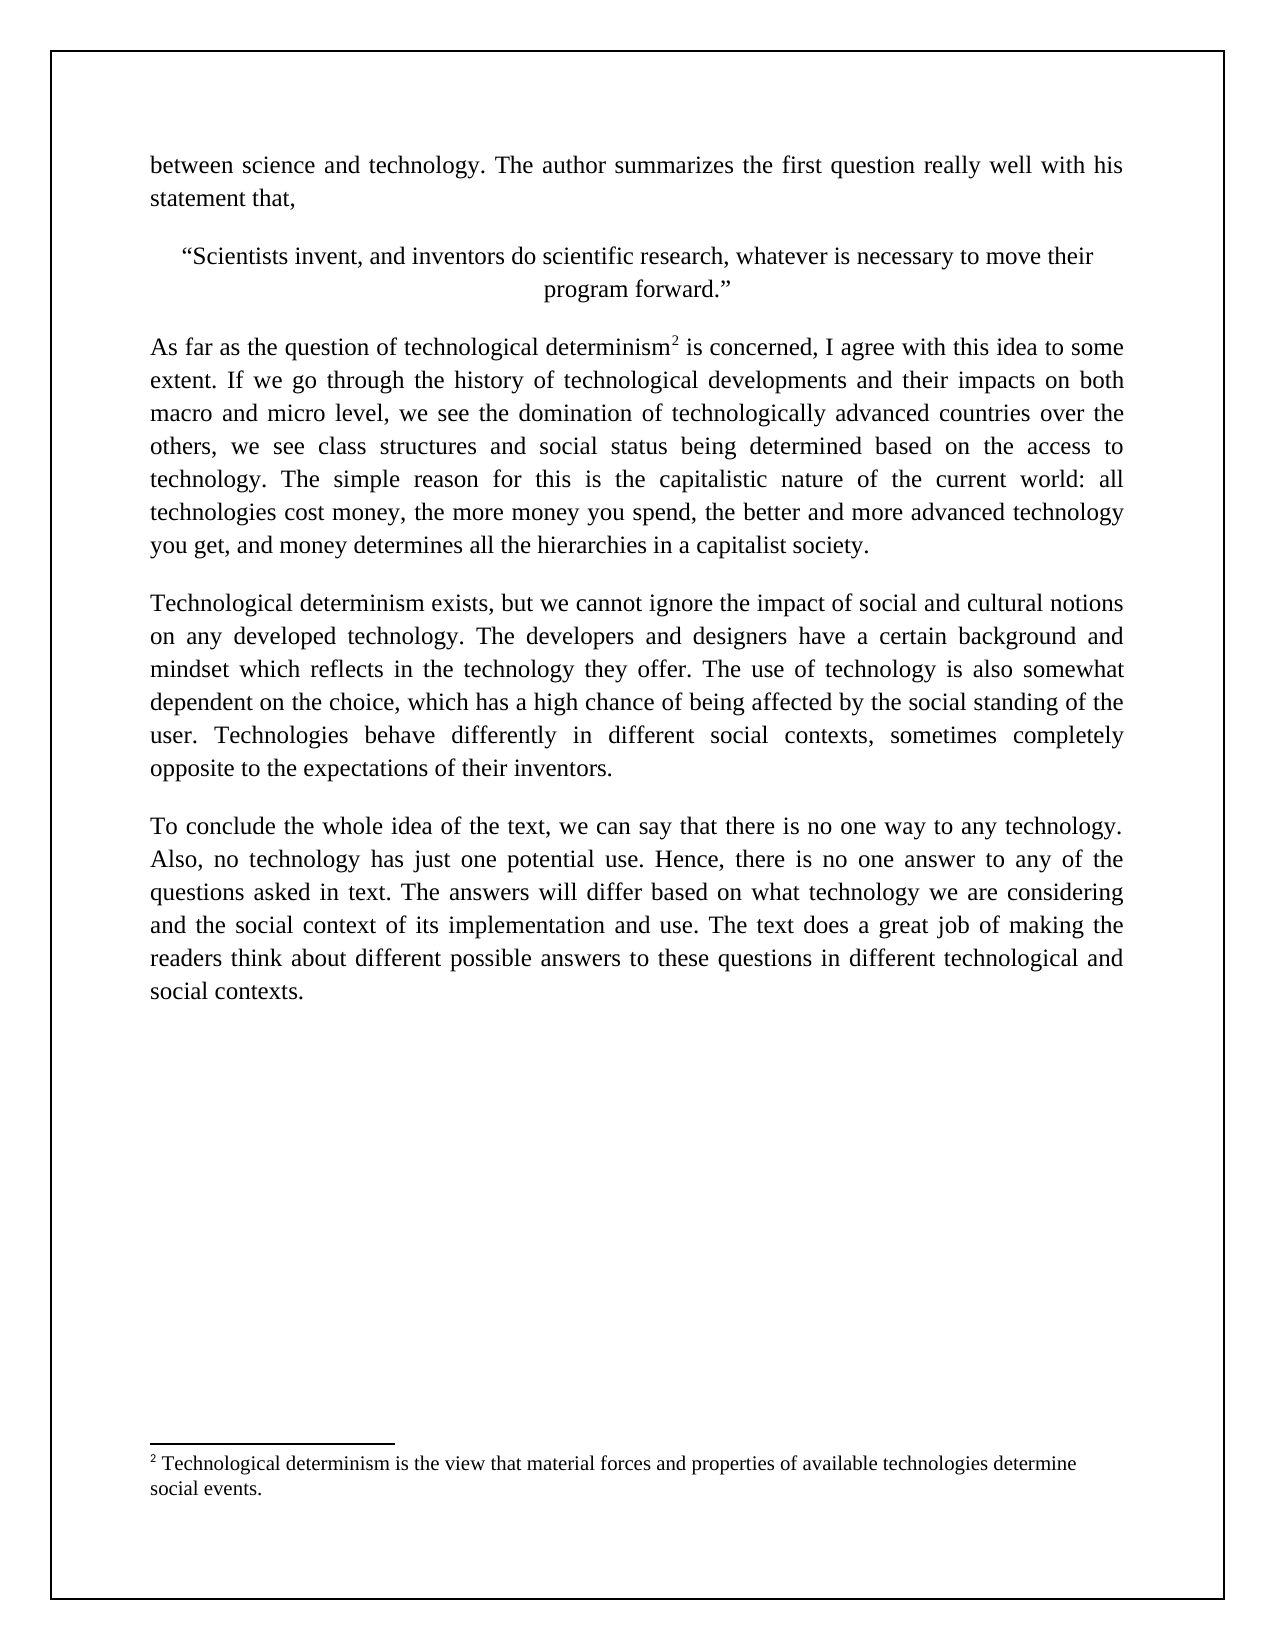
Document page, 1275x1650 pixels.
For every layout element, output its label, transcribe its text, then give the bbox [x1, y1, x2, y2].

text To conclude the whole idea of the text, we can say that there is no one way to any technology. Also, no technology has just one potential use. Hence, there is no one answer to any of the questions asked in text. The answers will differ based on what technology we are considering and the social context of its implementation and use. The text does a great job of making the readers think about different possible answers to these questions in different technological and social contexts. [150, 811, 1125, 1005]
text “Scientists invent, and inventors do scientific research, whatever is necessary to move their program forward.” [150, 241, 1125, 303]
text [150, 150, 1125, 212]
text As far as the question of technological determinism is concerned, I agree with this idea to some extent. If we go through the history of technological developments and their impacts on both macro and micro level, we see the domination of technologically advanced countries over the others, we see class structures and social status being determined based on the access to technology. The simple reason for this is the capitalistic nature of the current world: all technologies cost money, the more money you spend, the better and more advanced technology you get, and money determines all the hierarchies in a capitalist society. [150, 332, 1125, 559]
text Technological determinism exists, but we cannot ignore the impact of social and cultural notions on any developed technology. The developers and designers have a certain background and mindset which reflects in the technology they offer. The use of technology is also somewhat dependent on the choice, which has a high chance of being affected by the social standing of the user. Technologies behave differently in different social contexts, sometimes completely opposite to the expectations of their inventors. [150, 588, 1125, 782]
